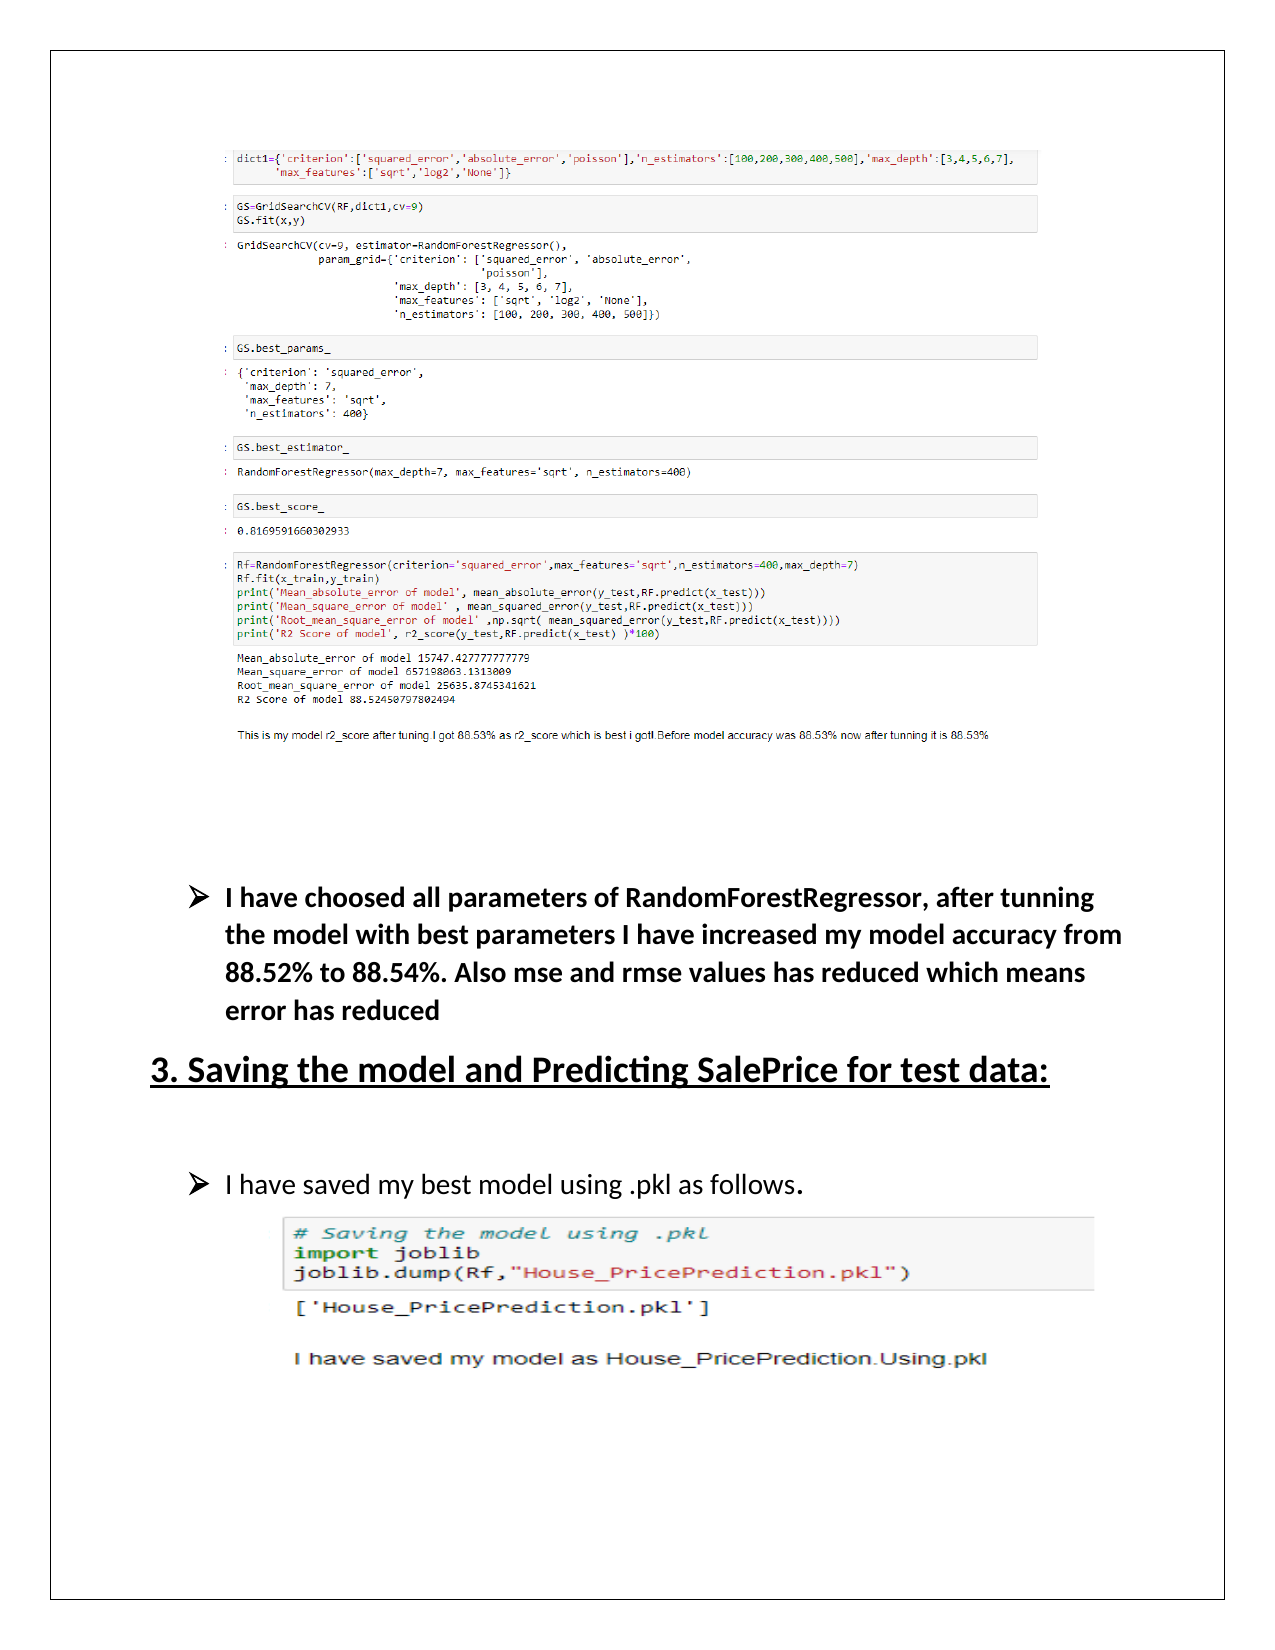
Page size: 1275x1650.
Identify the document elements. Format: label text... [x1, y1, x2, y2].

picture [268, 1203, 1095, 1405]
list I have choosed all parameters of RandomForestRegressor, after tunning the model with best parameters I have increased my model accuracy from 88.52% to 88.54%. Also mse and rmse values has reduced which means error has reduced [187, 879, 1125, 1027]
list I have saved my best model using .pkl as follows. [187, 1166, 1125, 1201]
picture [225, 150, 1042, 764]
text 3. Saving the model and Predicting SalePrice for test data: [150, 1046, 1125, 1092]
